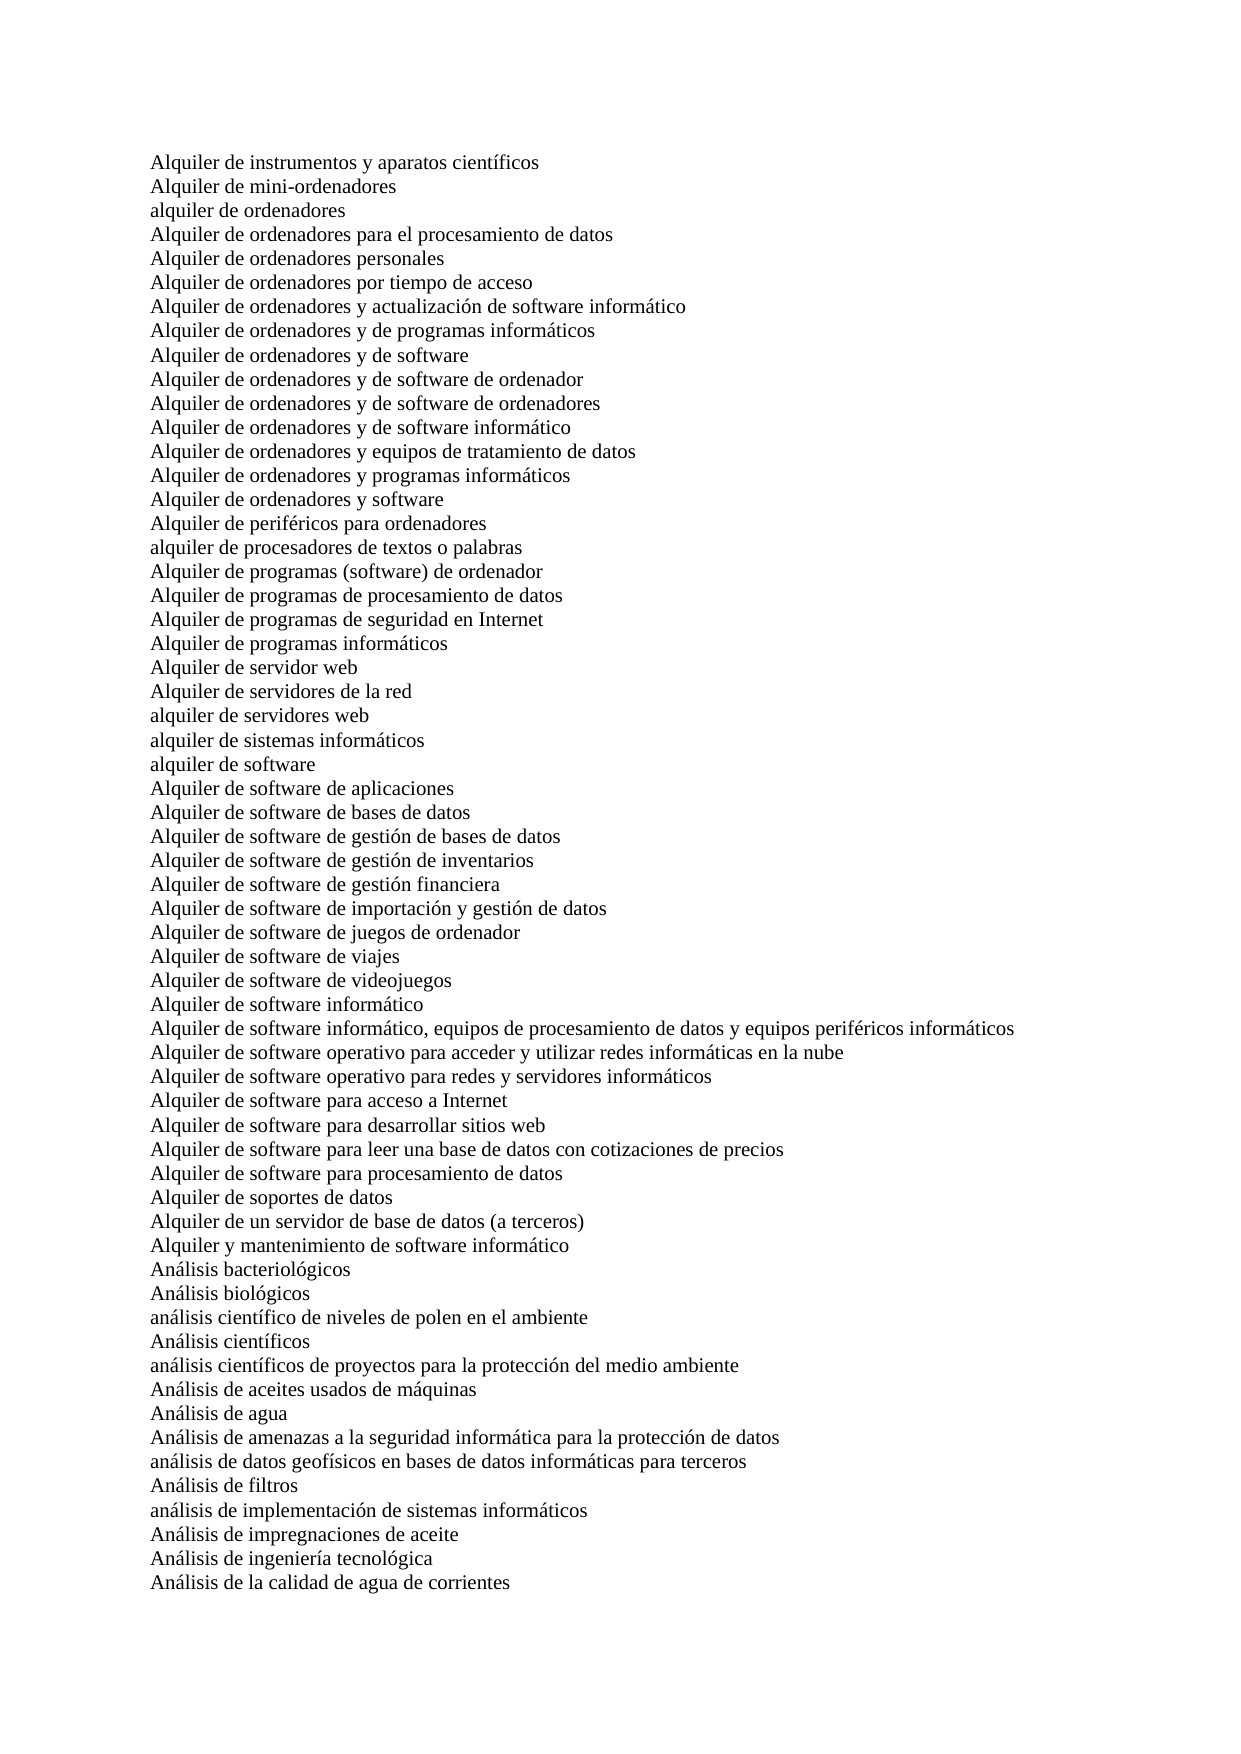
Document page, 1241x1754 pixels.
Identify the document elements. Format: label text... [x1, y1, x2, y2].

text Alquiler de software de gestión de inventarios [150, 848, 1090, 872]
text Análisis de agua [150, 1401, 1090, 1425]
text Alquiler de software informático, equipos de procesamiento de datos y equipos periféricos informáticos [150, 1016, 1090, 1040]
text Alquiler y mantenimiento de software informático [150, 1233, 1090, 1257]
text Análisis científicos [150, 1329, 1090, 1353]
text Alquiler de ordenadores y software [150, 487, 1090, 511]
text Alquiler de software de aplicaciones [150, 776, 1090, 800]
text Alquiler de programas de procesamiento de datos [150, 583, 1090, 607]
text Alquiler de ordenadores y de software [150, 342, 1090, 367]
text Alquiler de instrumentos y aparatos científicos [150, 150, 1090, 174]
text Alquiler de software para desarrollar sitios web [150, 1112, 1090, 1137]
text Alquiler de programas informáticos [150, 631, 1090, 655]
text Alquiler de ordenadores y de programas informáticos [150, 318, 1090, 342]
text Alquiler de ordenadores y programas informáticos [150, 463, 1090, 487]
text Alquiler de un servidor de base de datos (a terceros) [150, 1209, 1090, 1233]
text Alquiler de software de bases de datos [150, 800, 1090, 824]
text análisis de datos geofísicos en bases de datos informáticas para terceros [150, 1449, 1090, 1473]
text Alquiler de ordenadores y de software de ordenador [150, 367, 1090, 391]
text alquiler de ordenadores [150, 198, 1090, 222]
text Análisis de impregnaciones de aceite [150, 1522, 1090, 1546]
text Análisis bacteriológicos [150, 1257, 1090, 1281]
text Alquiler de ordenadores personales [150, 246, 1090, 270]
text alquiler de sistemas informáticos [150, 727, 1090, 752]
text Alquiler de ordenadores y de software de ordenadores [150, 391, 1090, 415]
text alquiler de servidores web [150, 703, 1090, 727]
text Alquiler de periféricos para ordenadores [150, 511, 1090, 535]
text Alquiler de ordenadores y equipos de tratamiento de datos [150, 439, 1090, 463]
text análisis científicos de proyectos para la protección del medio ambiente [150, 1353, 1090, 1377]
text Alquiler de soportes de datos [150, 1185, 1090, 1209]
text análisis de implementación de sistemas informáticos [150, 1497, 1090, 1522]
text Alquiler de software de gestión financiera [150, 872, 1090, 896]
text Alquiler de programas de seguridad en Internet [150, 607, 1090, 631]
text análisis científico de niveles de polen en el ambiente [150, 1305, 1090, 1329]
text Alquiler de software de importación y gestión de datos [150, 896, 1090, 920]
text Análisis de filtros [150, 1473, 1090, 1497]
text Alquiler de software para leer una base de datos con cotizaciones de precios [150, 1137, 1090, 1161]
text Análisis de ingeniería tecnológica [150, 1546, 1090, 1570]
text Alquiler de ordenadores y actualización de software informático [150, 294, 1090, 318]
text Alquiler de software operativo para acceder y utilizar redes informáticas en la nube [150, 1040, 1090, 1064]
text Alquiler de software para procesamiento de datos [150, 1161, 1090, 1185]
text Alquiler de software para acceso a Internet [150, 1088, 1090, 1112]
text Análisis biológicos [150, 1281, 1090, 1305]
text Alquiler de ordenadores para el procesamiento de datos [150, 222, 1090, 246]
text Análisis de amenazas a la seguridad informática para la protección de datos [150, 1425, 1090, 1449]
text Alquiler de programas (software) de ordenador [150, 559, 1090, 583]
text alquiler de software [150, 752, 1090, 776]
text Alquiler de software de videojuegos [150, 968, 1090, 992]
text Alquiler de servidores de la red [150, 679, 1090, 703]
text Alquiler de mini-ordenadores [150, 174, 1090, 198]
text Alquiler de software de juegos de ordenador [150, 920, 1090, 944]
text Alquiler de ordenadores por tiempo de acceso [150, 270, 1090, 294]
text Alquiler de software de gestión de bases de datos [150, 824, 1090, 848]
text Alquiler de software informático [150, 992, 1090, 1016]
text Alquiler de software operativo para redes y servidores informáticos [150, 1064, 1090, 1088]
text Alquiler de software de viajes [150, 944, 1090, 968]
text alquiler de procesadores de textos o palabras [150, 535, 1090, 559]
text Alquiler de servidor web [150, 655, 1090, 679]
text Alquiler de ordenadores y de software informático [150, 415, 1090, 439]
text Análisis de la calidad de agua de corrientes [150, 1570, 1090, 1594]
text Análisis de aceites usados de máquinas [150, 1377, 1090, 1401]
